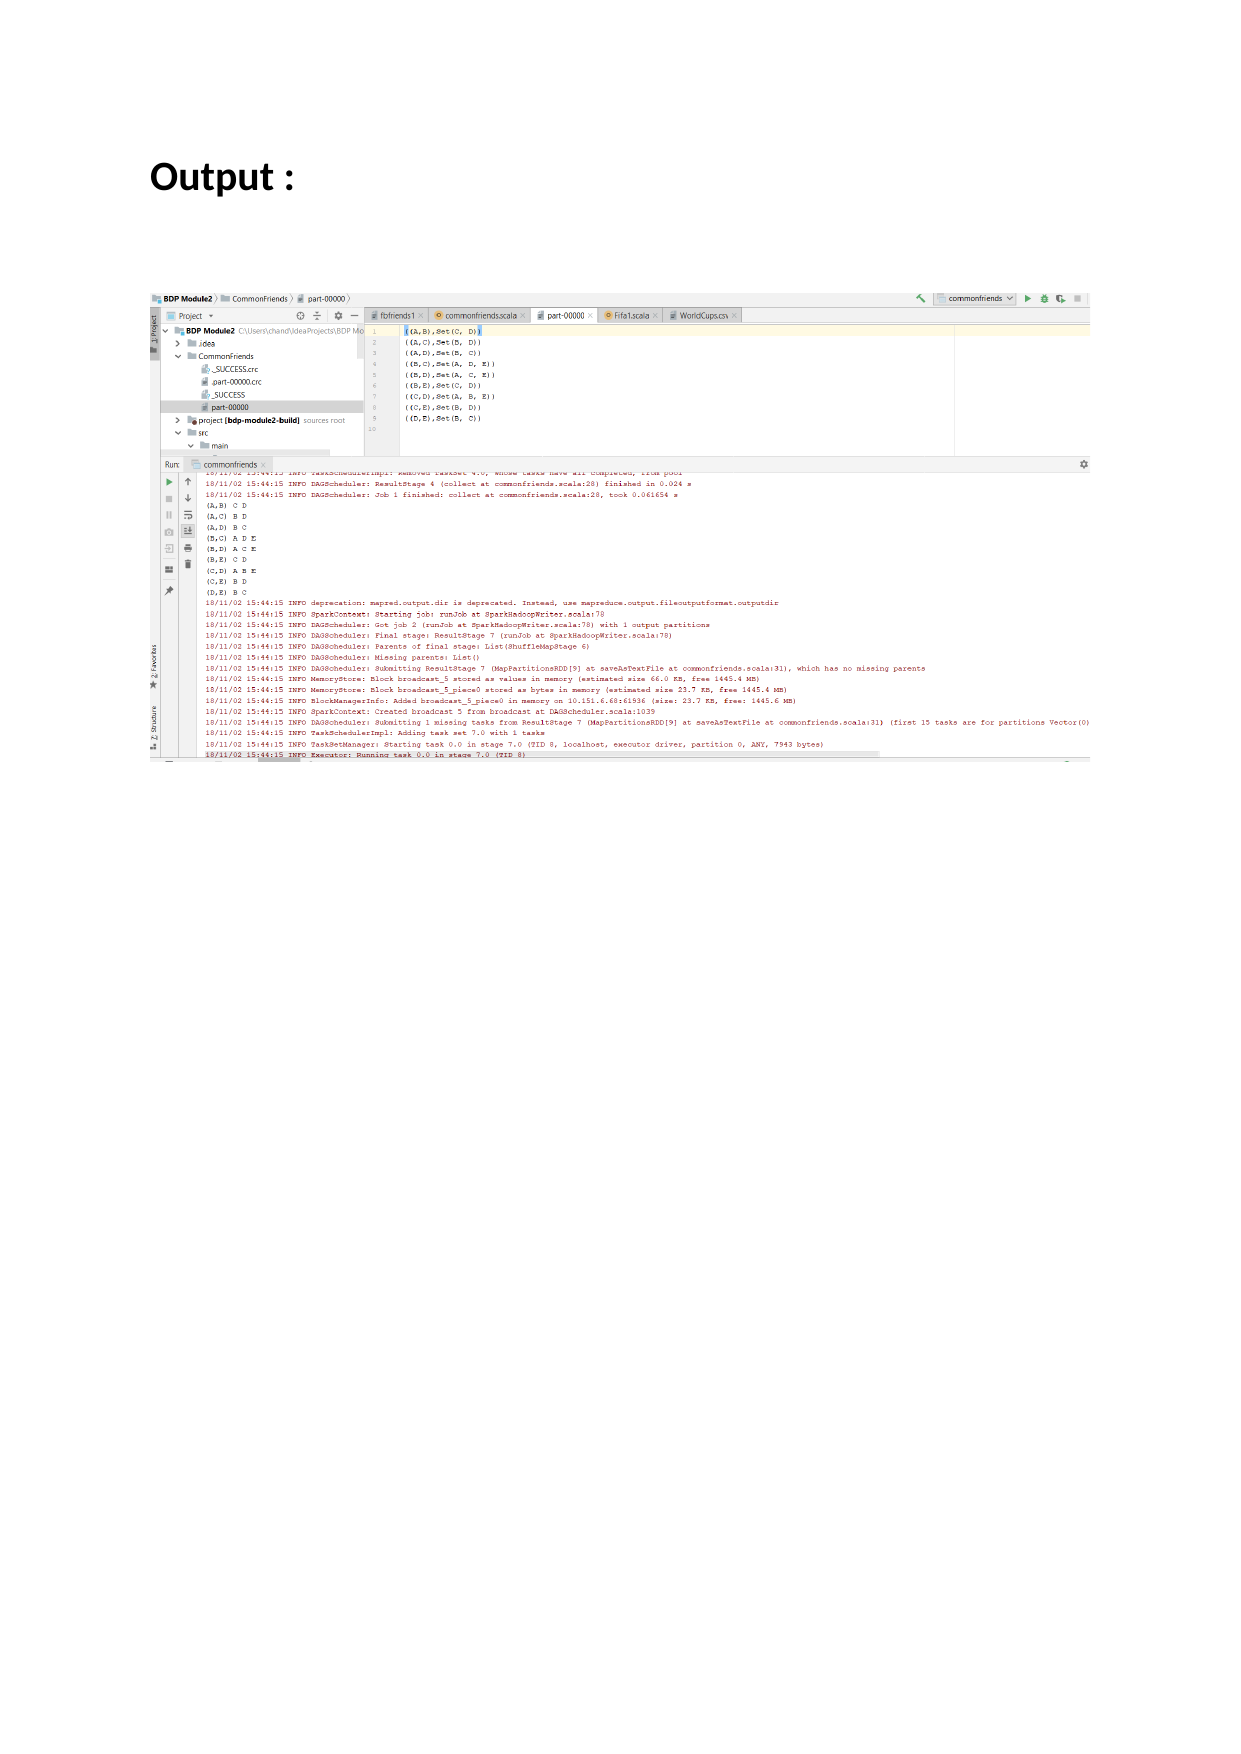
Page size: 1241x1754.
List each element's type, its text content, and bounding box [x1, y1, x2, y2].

text Output : [150, 150, 1090, 201]
